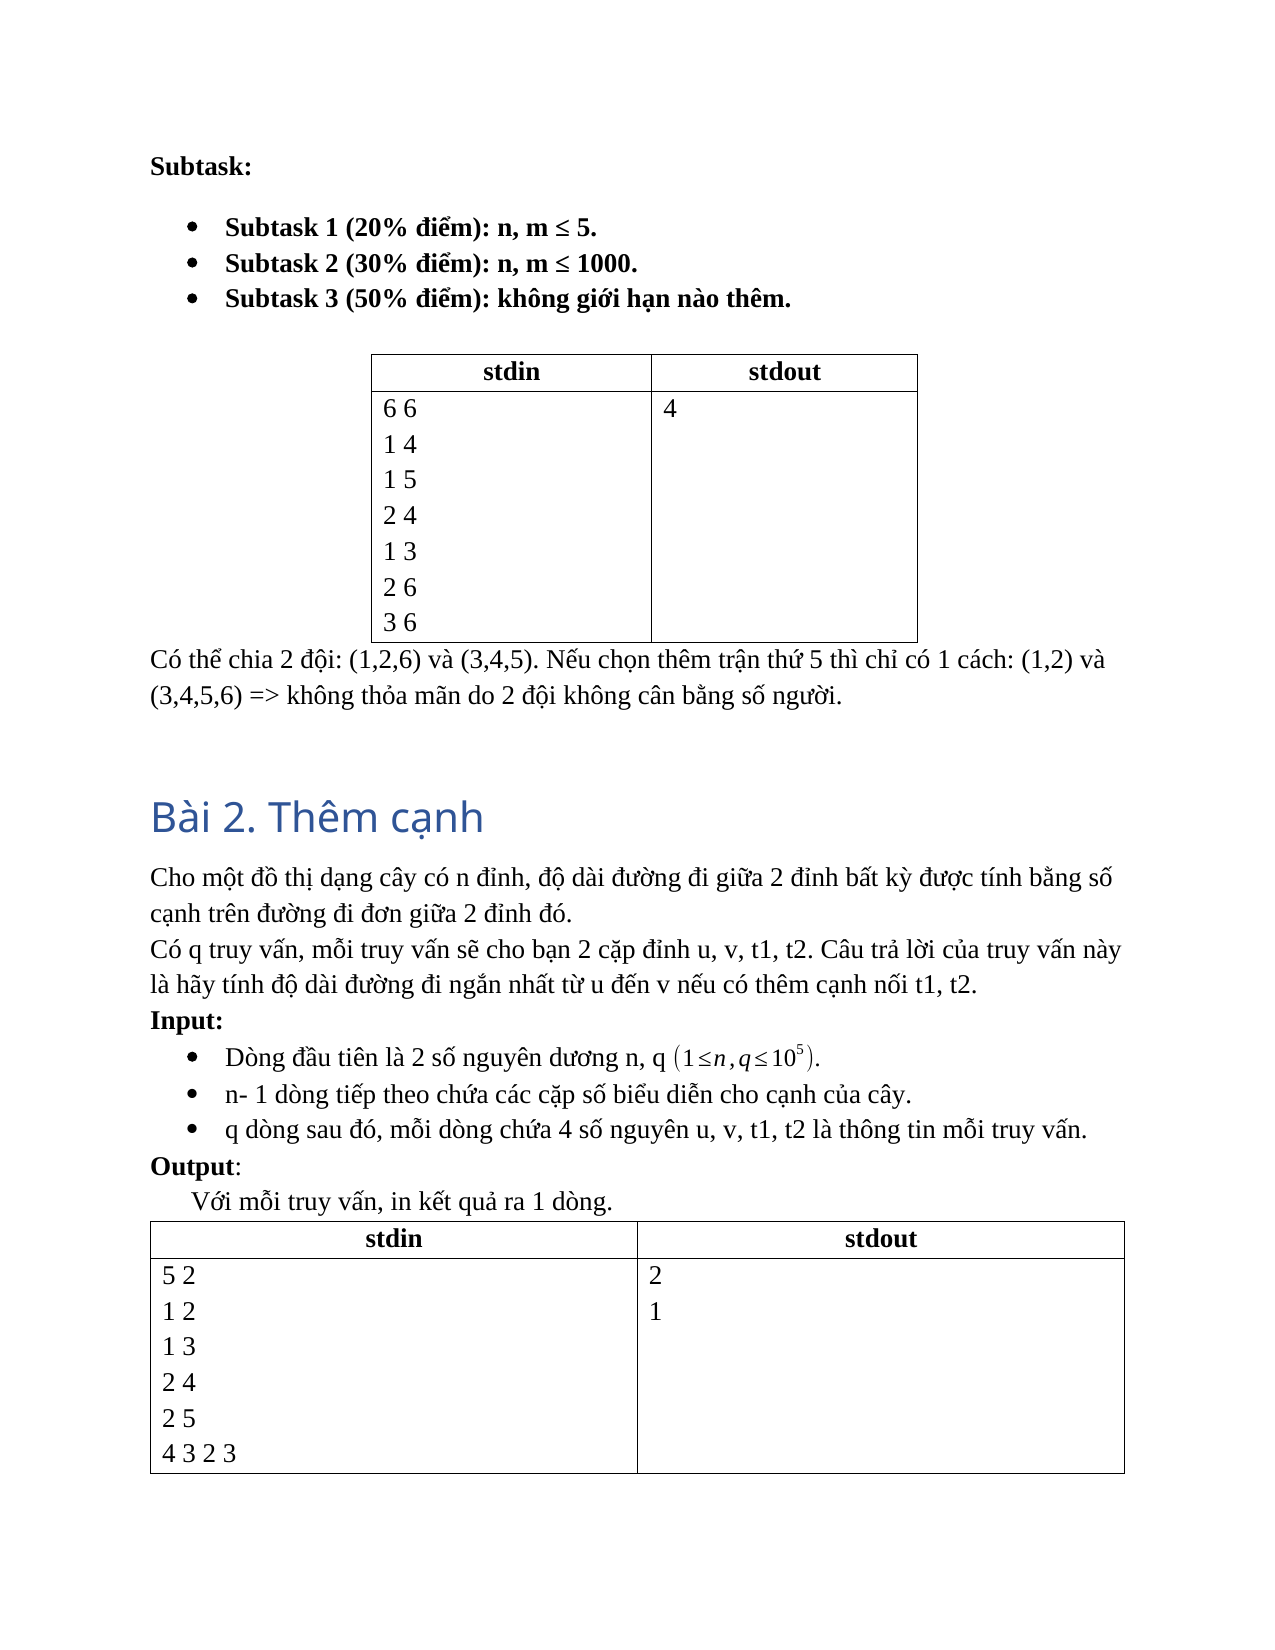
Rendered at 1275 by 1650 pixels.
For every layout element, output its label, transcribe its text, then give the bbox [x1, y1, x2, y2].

text Output: [150, 1149, 1125, 1181]
text Với mỗi truy vấn, in kết quả ra 1 dòng. [150, 1185, 1125, 1216]
text Input: [150, 1004, 1125, 1036]
subtitle Bài 2. Thêm cạnh [150, 788, 1125, 845]
list Dòng đầu tiên là 2 số nguyên dương n, q [187, 1040, 1125, 1073]
list n- 1 dòng tiếp theo chứa các cặp số biểu diễn cho cạnh của cây. [187, 1078, 1125, 1109]
text Subtask: [150, 150, 1125, 181]
table_header stdout [638, 1222, 1124, 1258]
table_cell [151, 1259, 637, 1473]
text Có q truy vấn, mỗi truy vấn sẽ cho bạn 2 cặp đỉnh u, v, t1, t2. Câu trả lời của truy vấn này là hãy tính độ dài đường đi ngắn nhất từ u đến v nếu có thêm cạnh nối t1, t2. [150, 933, 1125, 1000]
list Subtask 2 (30% điểm): n, m ≤ 1000. [187, 247, 1125, 278]
table_header stdin [151, 1222, 637, 1258]
table_cell 4 [652, 392, 917, 642]
list Subtask 3 (50% điểm): không giới hạn nào thêm. [187, 283, 1125, 314]
table_cell 6 6 1 4 1 5 2 4 1 3 2 6 3 6 [372, 392, 651, 642]
table_header stdin [372, 355, 651, 391]
table_cell 2 1 [638, 1259, 1124, 1473]
text Cho một đồ thị dạng cây có n đỉnh, độ dài đường đi giữa 2 đỉnh bất kỳ được tính bằng số cạnh trên đường đi đơn giữa 2 đỉnh đó. [150, 861, 1125, 928]
list Subtask 1 (20% điểm): n, m ≤ 5. [187, 211, 1125, 242]
text Có thể chia 2 đội: (1,2,6) và (3,4,5). Nếu chọn thêm trận thứ 5 thì chỉ có 1 cách: (1,2) và (3,4,5,6) => không thỏa mãn do 2 đội không cân bằng số người. [150, 643, 1125, 710]
list q dòng sau đó, mỗi dòng chứa 4 số nguyên u, v, t1, t2 là thông tin mỗi truy vấn. [187, 1114, 1125, 1145]
table_header stdout [652, 355, 917, 391]
